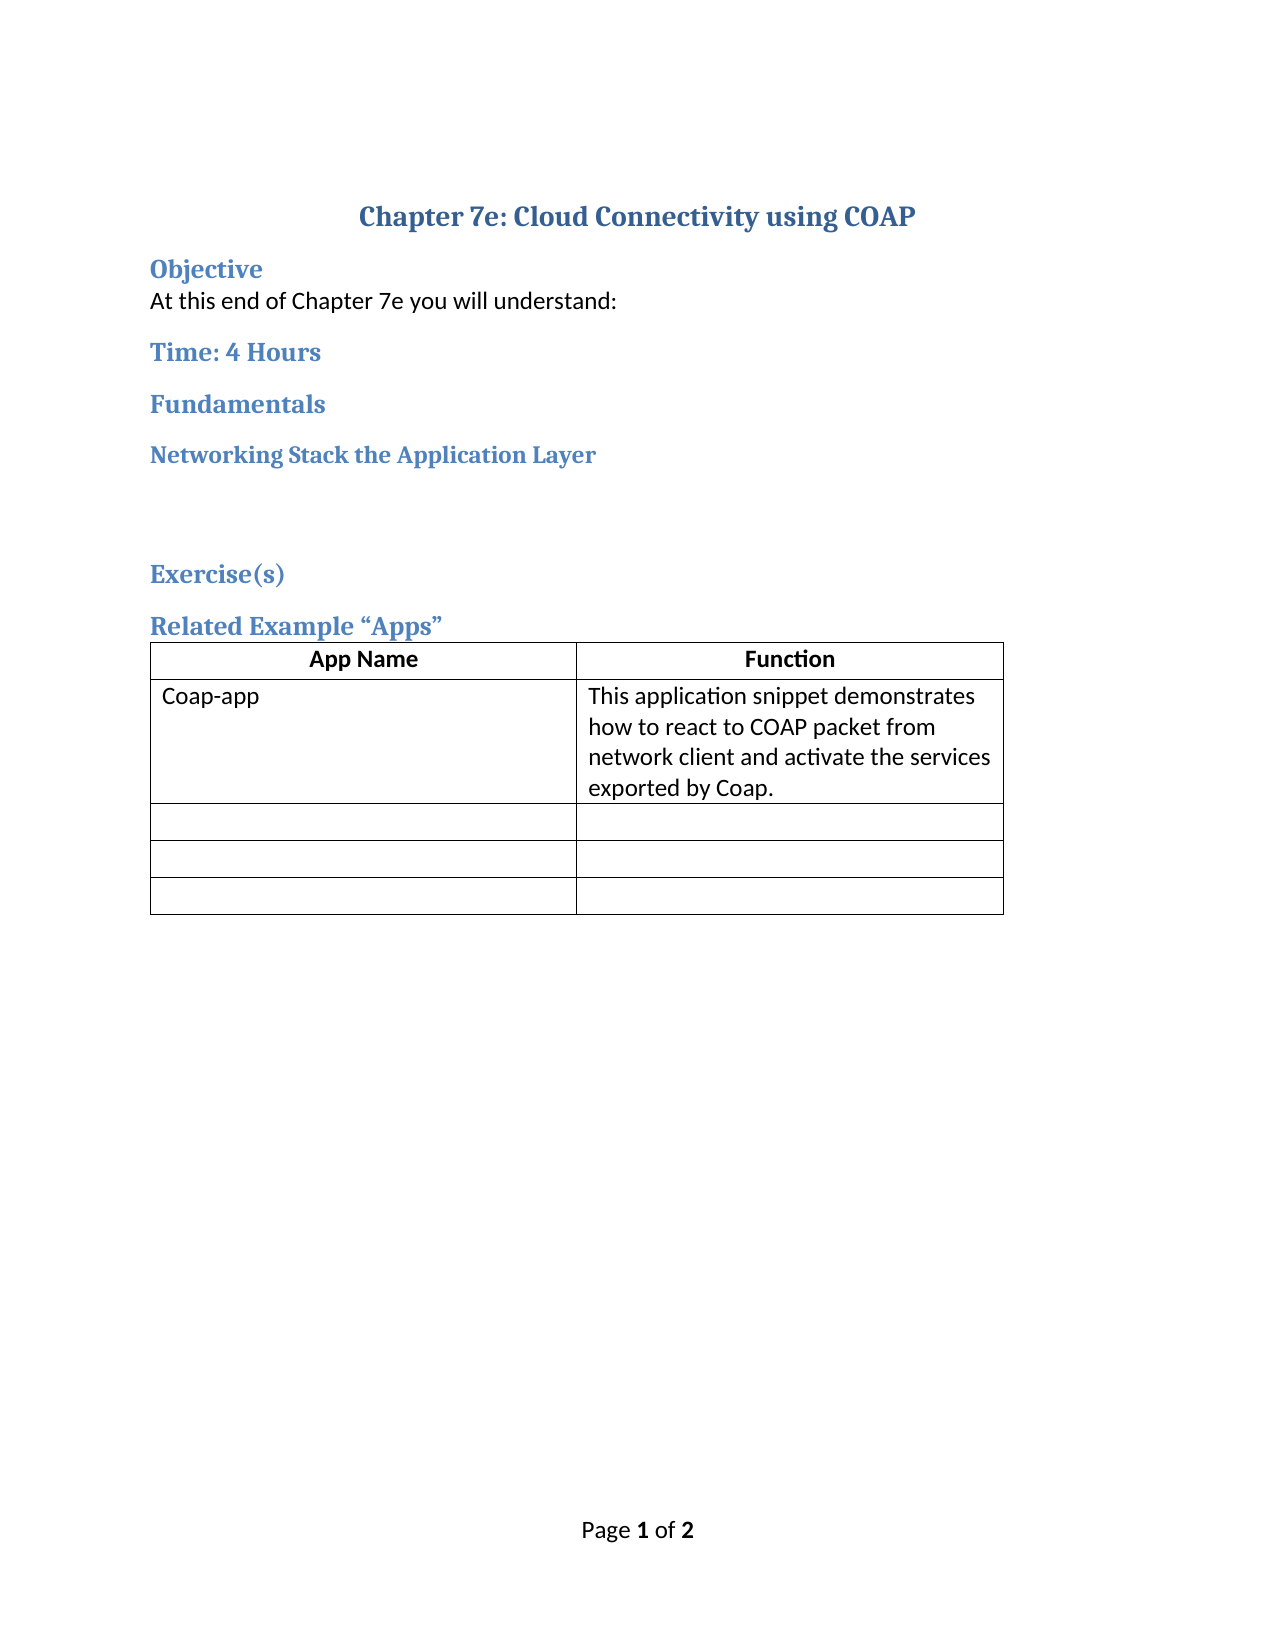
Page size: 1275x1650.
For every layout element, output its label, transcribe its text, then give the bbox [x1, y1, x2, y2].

table_cell This application snippet demonstrates how to react to COAP packet from network client and activate the services exported by Coap. [577, 680, 1003, 802]
subtitle Fundamentals [150, 389, 1125, 420]
table_header Function [577, 643, 1003, 679]
table_cell Coap-app [151, 680, 576, 802]
subtitle Related Example “Apps” [150, 611, 1125, 642]
table_cell [151, 878, 576, 914]
subtitle Networking Stack the Application Layer [150, 441, 1125, 469]
subtitle Time: 4 Hours [150, 337, 1125, 368]
subtitle Chapter 7e: Cloud Connectivity using COAP [150, 200, 1125, 233]
subtitle Objective [150, 254, 1125, 286]
table_header App Name [151, 643, 576, 679]
table_cell [577, 841, 1003, 877]
table_cell [151, 804, 576, 839]
subtitle Exercise(s) [150, 559, 1125, 590]
text At this end of Chapter 7e you will understand: [150, 286, 1125, 316]
table_cell [151, 841, 576, 877]
table_cell [577, 804, 1003, 839]
table_cell [577, 878, 1003, 914]
